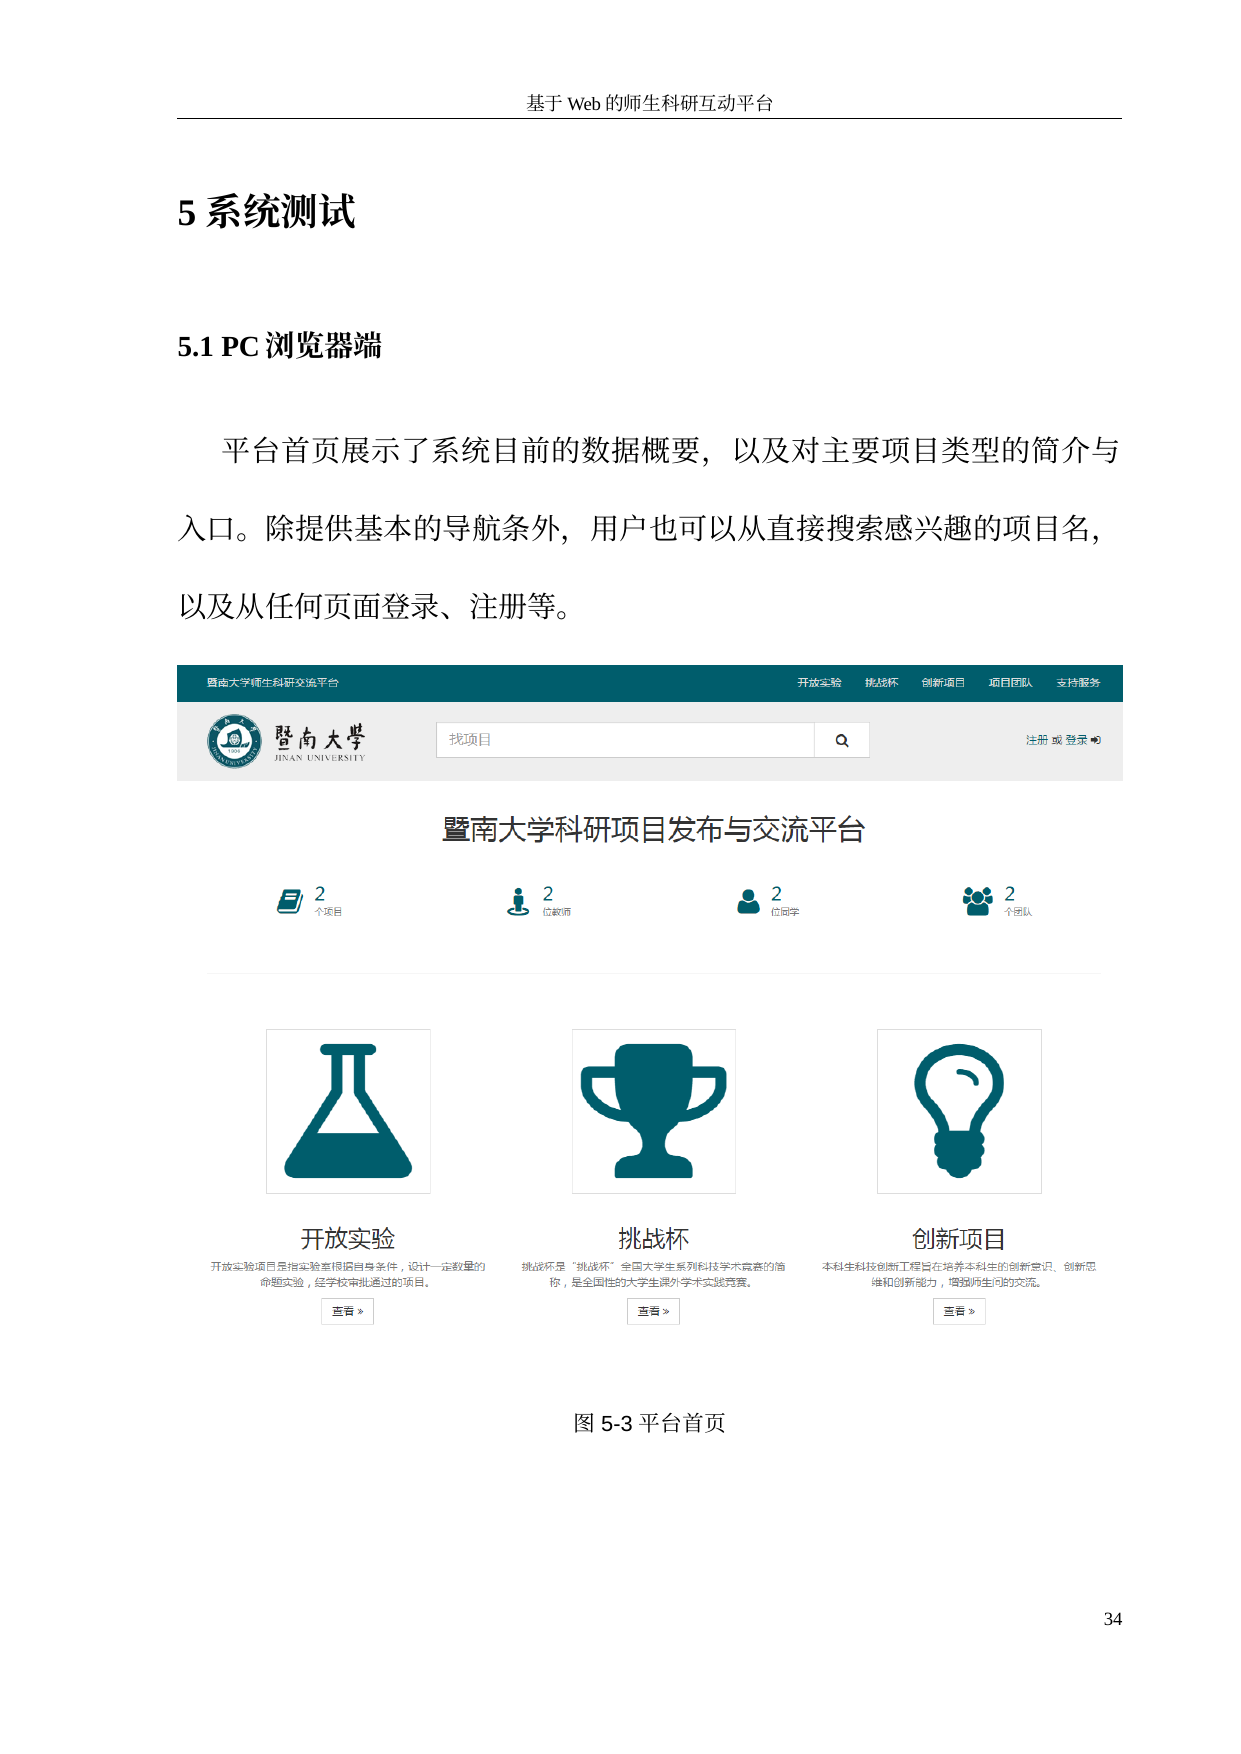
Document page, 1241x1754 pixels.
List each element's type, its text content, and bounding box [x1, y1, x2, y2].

picture [177, 665, 1123, 1350]
subtitle PC浏览器端 [177, 310, 1122, 378]
subtitle 系统测试 [177, 176, 1122, 243]
text 平台首页展示了系统目前的数据概要，以及对主要项目类型的简介与入口。除提供基本的导航条外，用户也可以从直接搜索感兴趣的项目名，以及从任何页面登录、注册等。 [177, 414, 1122, 638]
